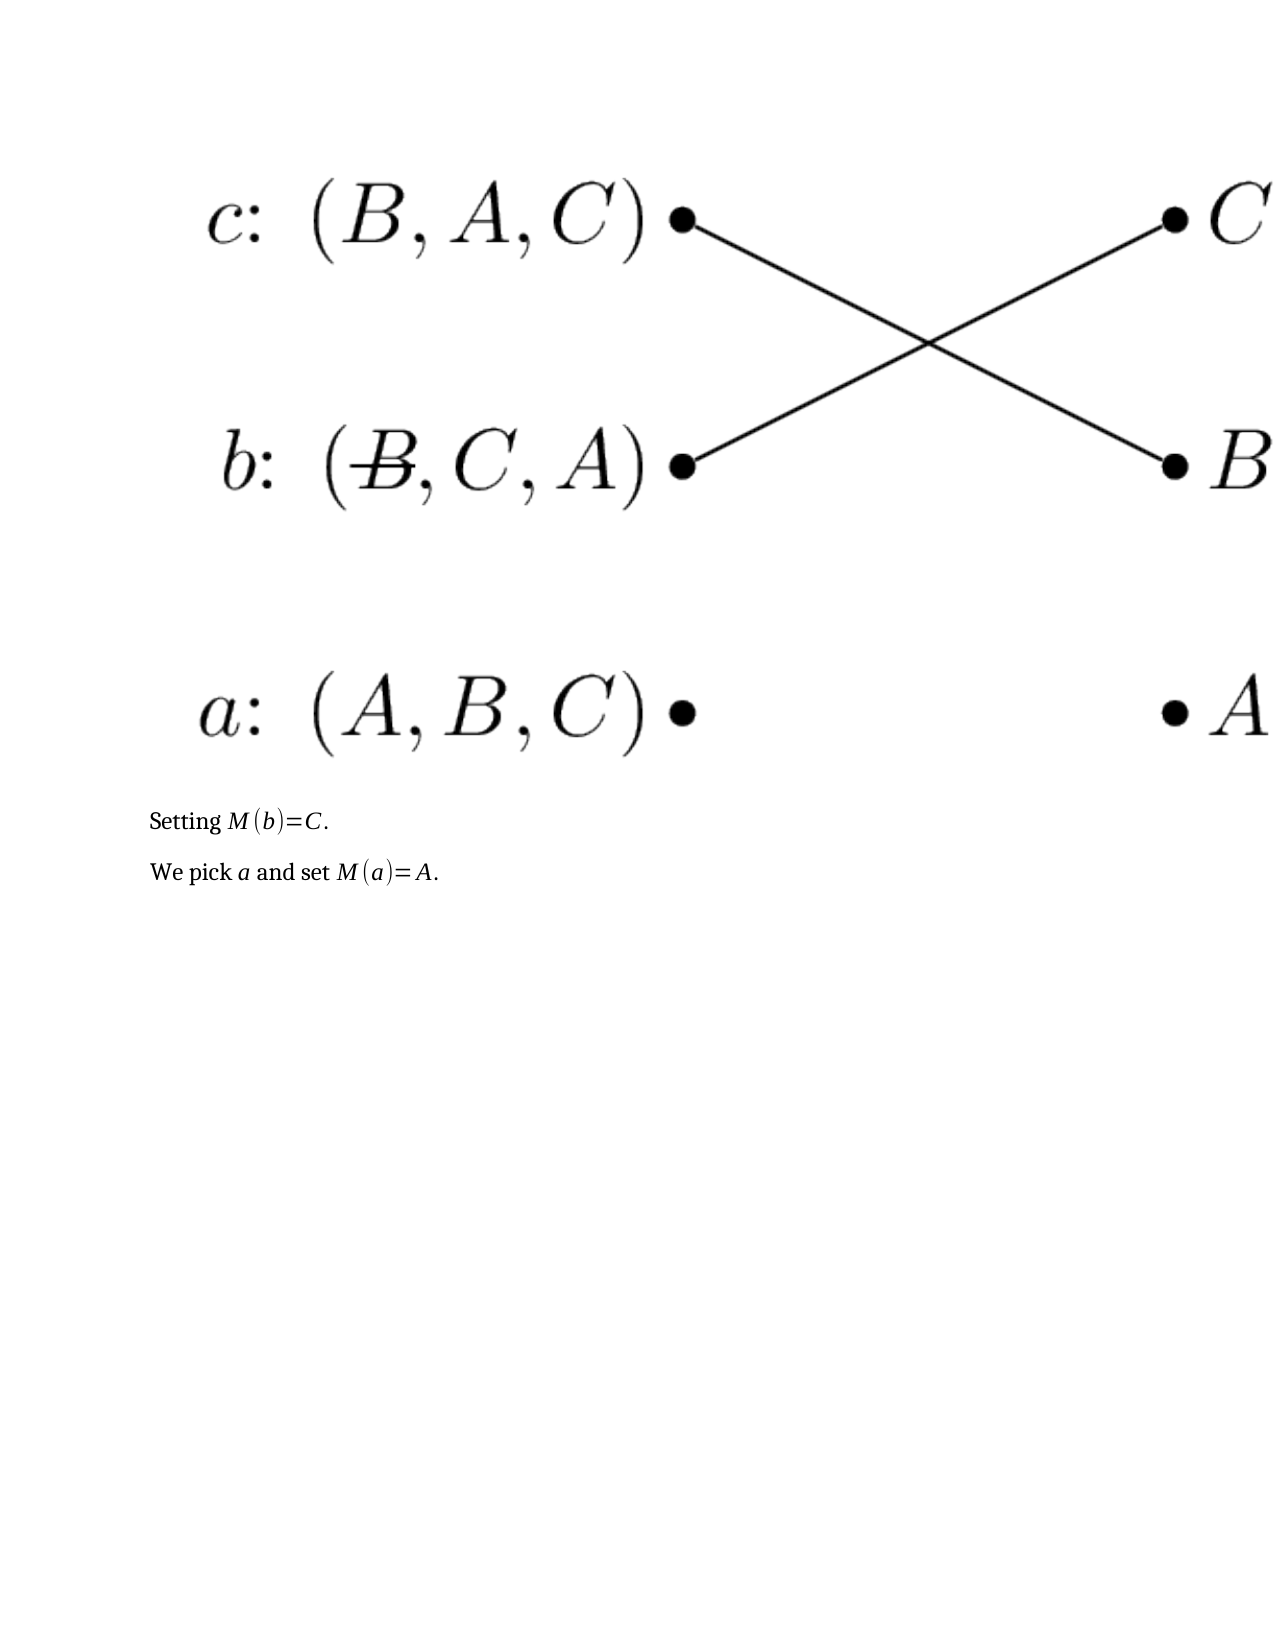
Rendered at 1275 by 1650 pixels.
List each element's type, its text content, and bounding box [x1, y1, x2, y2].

picture [168, 150, 1275, 786]
text We pick and set . [150, 857, 1125, 887]
